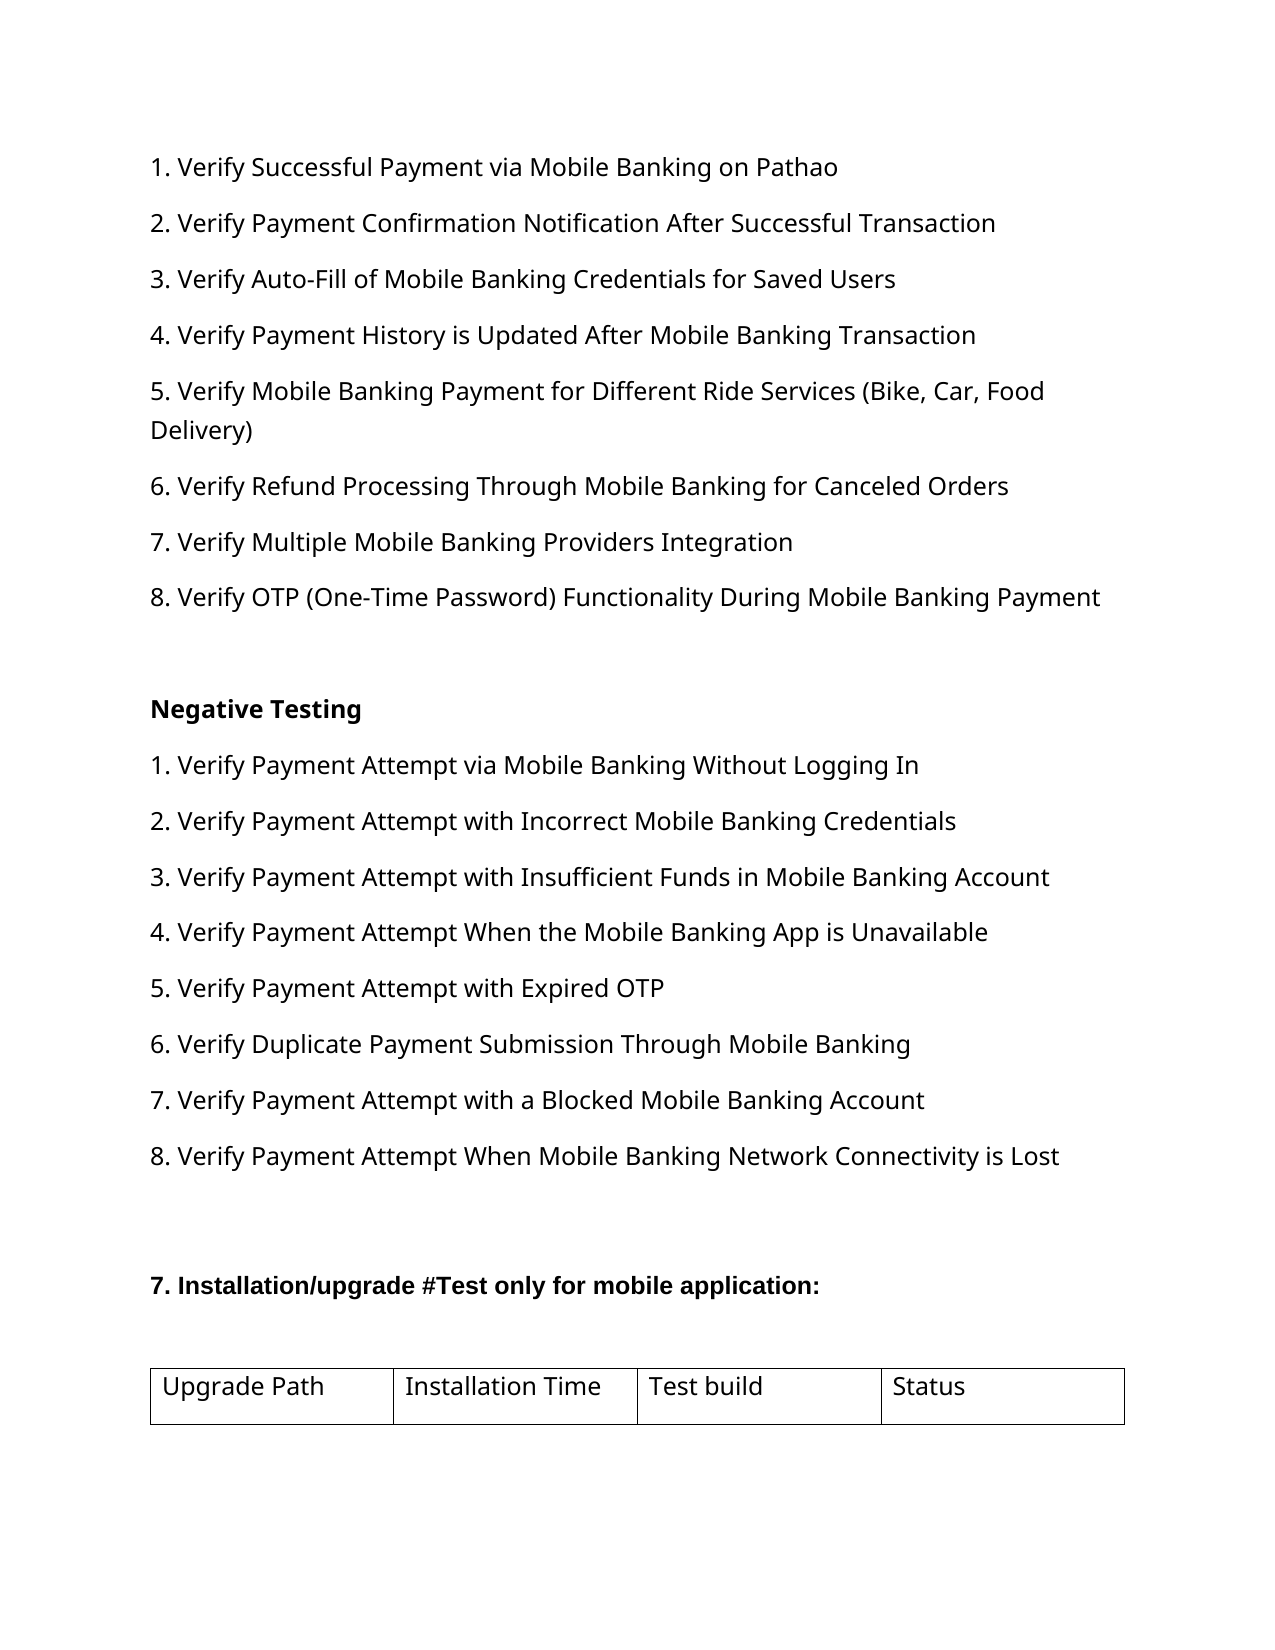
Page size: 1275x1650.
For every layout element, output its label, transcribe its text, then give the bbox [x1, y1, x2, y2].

text 8. Verify Payment Attempt When Mobile Banking Network Connectivity is Lost [150, 1138, 1125, 1172]
text 4. Verify Payment Attempt When the Mobile Banking App is Unavailable [150, 915, 1125, 949]
text 6. Verify Duplicate Payment Submission Through Mobile Banking [150, 1027, 1125, 1061]
text 3. Verify Payment Attempt with Insufficient Funds in Mobile Banking Account [150, 859, 1125, 893]
table_header Installation Time [394, 1369, 637, 1424]
table_header Upgrade Path [151, 1369, 393, 1424]
text 3. Verify Auto-Fill of Mobile Banking Credentials for Saved Users [150, 262, 1125, 296]
text 6. Verify Refund Processing Through Mobile Banking for Canceled Orders [150, 468, 1125, 502]
text 8. Verify OTP (One-Time Password) Functionality During Mobile Banking Payment [150, 580, 1125, 614]
text 5. Verify Payment Attempt with Expired OTP [150, 971, 1125, 1005]
table_header Test build [638, 1369, 881, 1424]
table_header Status [882, 1369, 1124, 1424]
text 2. Verify Payment Attempt with Incorrect Mobile Banking Credentials [150, 803, 1125, 837]
text 5. Verify Mobile Banking Payment for Different Ride Services (Bike, Car, Food Delivery) [150, 373, 1125, 447]
text 4. Verify Payment History is Updated After Mobile Banking Transaction [150, 317, 1125, 352]
text 1. Verify Payment Attempt via Mobile Banking Without Logging In [150, 747, 1125, 782]
text 2. Verify Payment Confirmation Notification After Successful Transaction [150, 206, 1125, 240]
text 1. Verify Successful Payment via Mobile Banking on Pathao [150, 150, 1125, 184]
text Negative Testing [150, 692, 1125, 726]
text 7. Verify Multiple Mobile Banking Providers Integration [150, 524, 1125, 558]
subtitle 7. Installation/upgrade #Test only for mobile application: [150, 1271, 1125, 1299]
text 7. Verify Payment Attempt with a Blocked Mobile Banking Account [150, 1082, 1125, 1117]
